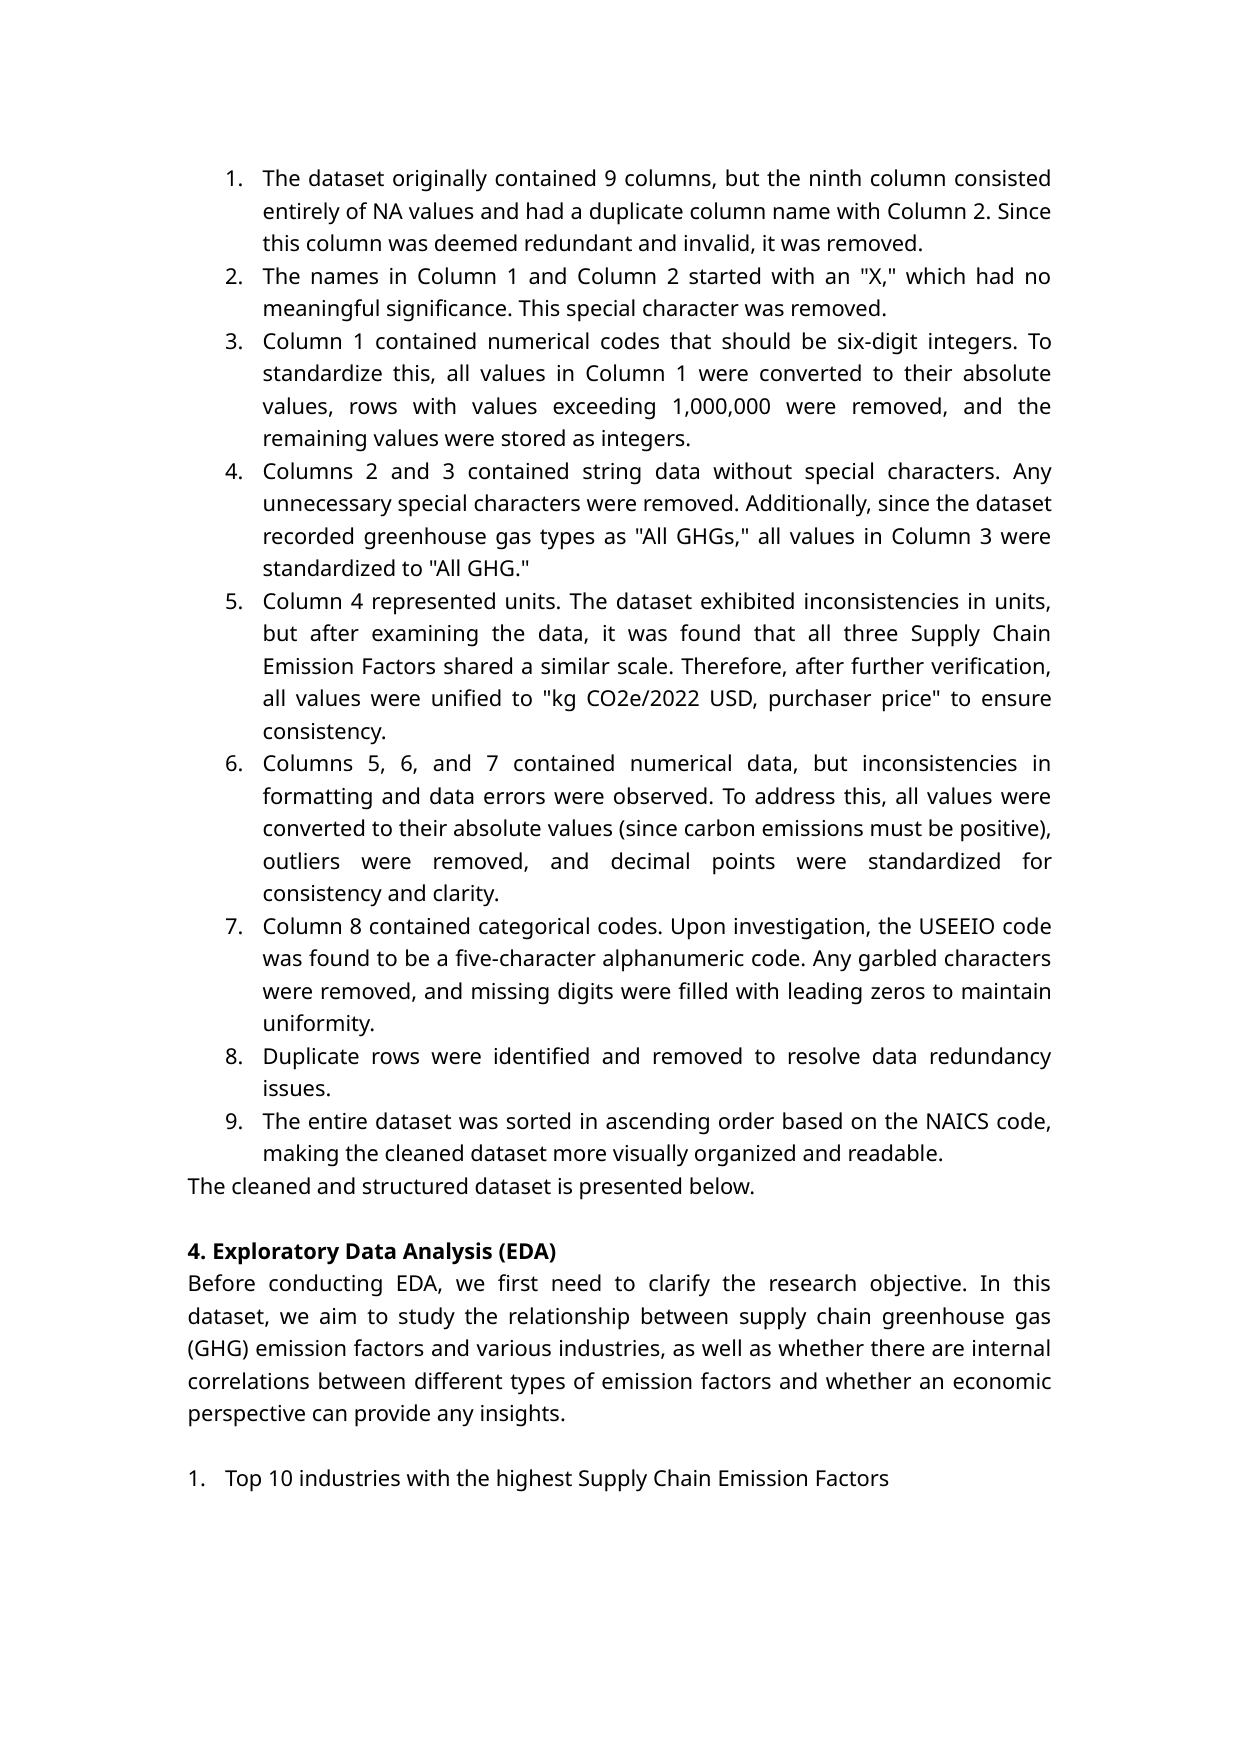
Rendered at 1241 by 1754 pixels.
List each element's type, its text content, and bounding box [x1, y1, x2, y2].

list The names in Column 1 and Column 2 started with an "X," which had no meaningful significance. This special character was removed. [225, 259, 1053, 324]
list Column 1 contained numerical codes that should be six-digit integers. To standardize this, all values in Column 1 were converted to their absolute values, rows with values exceeding 1,000,000 were removed, and the remaining values were stored as integers. [225, 324, 1053, 454]
list Column 4 represented units. The dataset exhibited inconsistencies in units, but after examining the data, it was found that all three Supply Chain Emission Factors shared a similar scale. Therefore, after further verification, all values were unified to "kg CO2e/2022 USD, purchaser price" to ensure consistency. [225, 584, 1053, 747]
list Top 10 industries with the highest Supply Chain Emission Factors [187, 1462, 1053, 1494]
text 4. Exploratory Data Analysis (EDA) [187, 1234, 1053, 1267]
list Columns 2 and 3 contained string data without special characters. Any unnecessary special characters were removed. Additionally, since the dataset recorded greenhouse gas types as "All GHGs," all values in Column 3 were standardized to "All GHG." [225, 454, 1053, 584]
list Duplicate rows were identified and removed to resolve data redundancy issues. [225, 1039, 1053, 1104]
list Column 8 contained categorical codes. Upon investigation, the USEEIO code was found to be a five-character alphanumeric code. Any garbled characters were removed, and missing digits were filled with leading zeros to maintain uniformity. [225, 909, 1053, 1039]
list The entire dataset was sorted in ascending order based on the NAICS code, making the cleaned dataset more visually organized and readable. [225, 1104, 1053, 1169]
text Before conducting EDA, we first need to clarify the research objective. In this dataset, we aim to study the relationship between supply chain greenhouse gas (GHG) emission factors and various industries, as well as whether there are internal correlations between different types of emission factors and whether an economic perspective can provide any insights. [187, 1267, 1053, 1429]
list Columns 5, 6, and 7 contained numerical data, but inconsistencies in formatting and data errors were observed. To address this, all values were converted to their absolute values (since carbon emissions must be positive), outliers were removed, and decimal points were standardized for consistency and clarity. [225, 747, 1053, 909]
text The cleaned and structured dataset is presented below. [187, 1169, 1053, 1202]
list The dataset originally contained 9 columns, but the ninth column consisted entirely of NA values and had a duplicate column name with Column 2. Since this column was deemed redundant and invalid, it was removed. [225, 162, 1053, 259]
